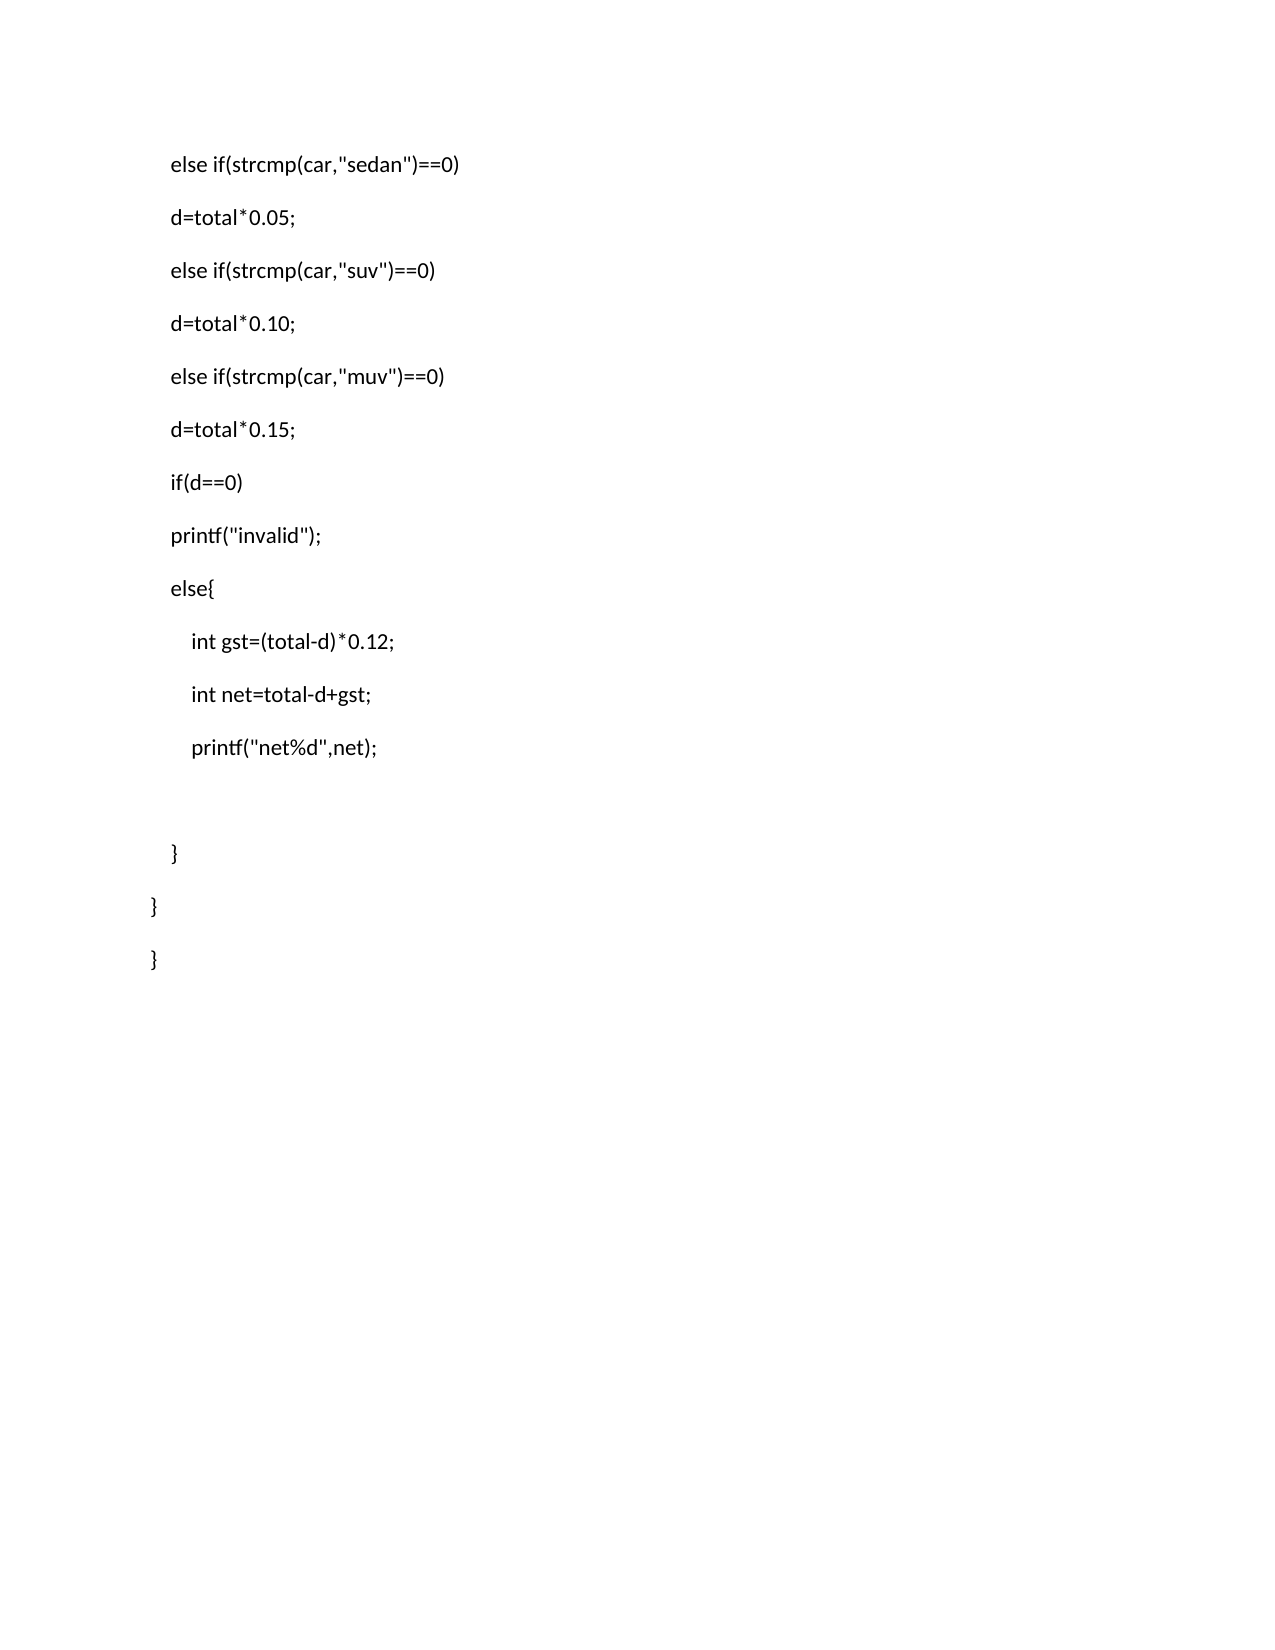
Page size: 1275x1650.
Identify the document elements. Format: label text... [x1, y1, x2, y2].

text else if(strcmp(car,"suv")==0) [150, 256, 1125, 284]
text else if(strcmp(car,"sedan")==0) [150, 150, 1125, 178]
text if(d==0) [150, 468, 1125, 496]
text d=total*0.05; [150, 203, 1125, 231]
text } [150, 839, 1125, 867]
text printf("net%d",net); [150, 733, 1125, 761]
text printf("invalid"); [150, 521, 1125, 549]
text else{ [150, 574, 1125, 602]
text d=total*0.15; [150, 415, 1125, 443]
text d=total*0.10; [150, 309, 1125, 337]
text int net=total-d+gst; [150, 680, 1125, 708]
text } [150, 892, 1125, 920]
text int gst=(total-d)*0.12; [150, 627, 1125, 655]
text else if(strcmp(car,"muv")==0) [150, 362, 1125, 390]
text } [150, 945, 1125, 973]
